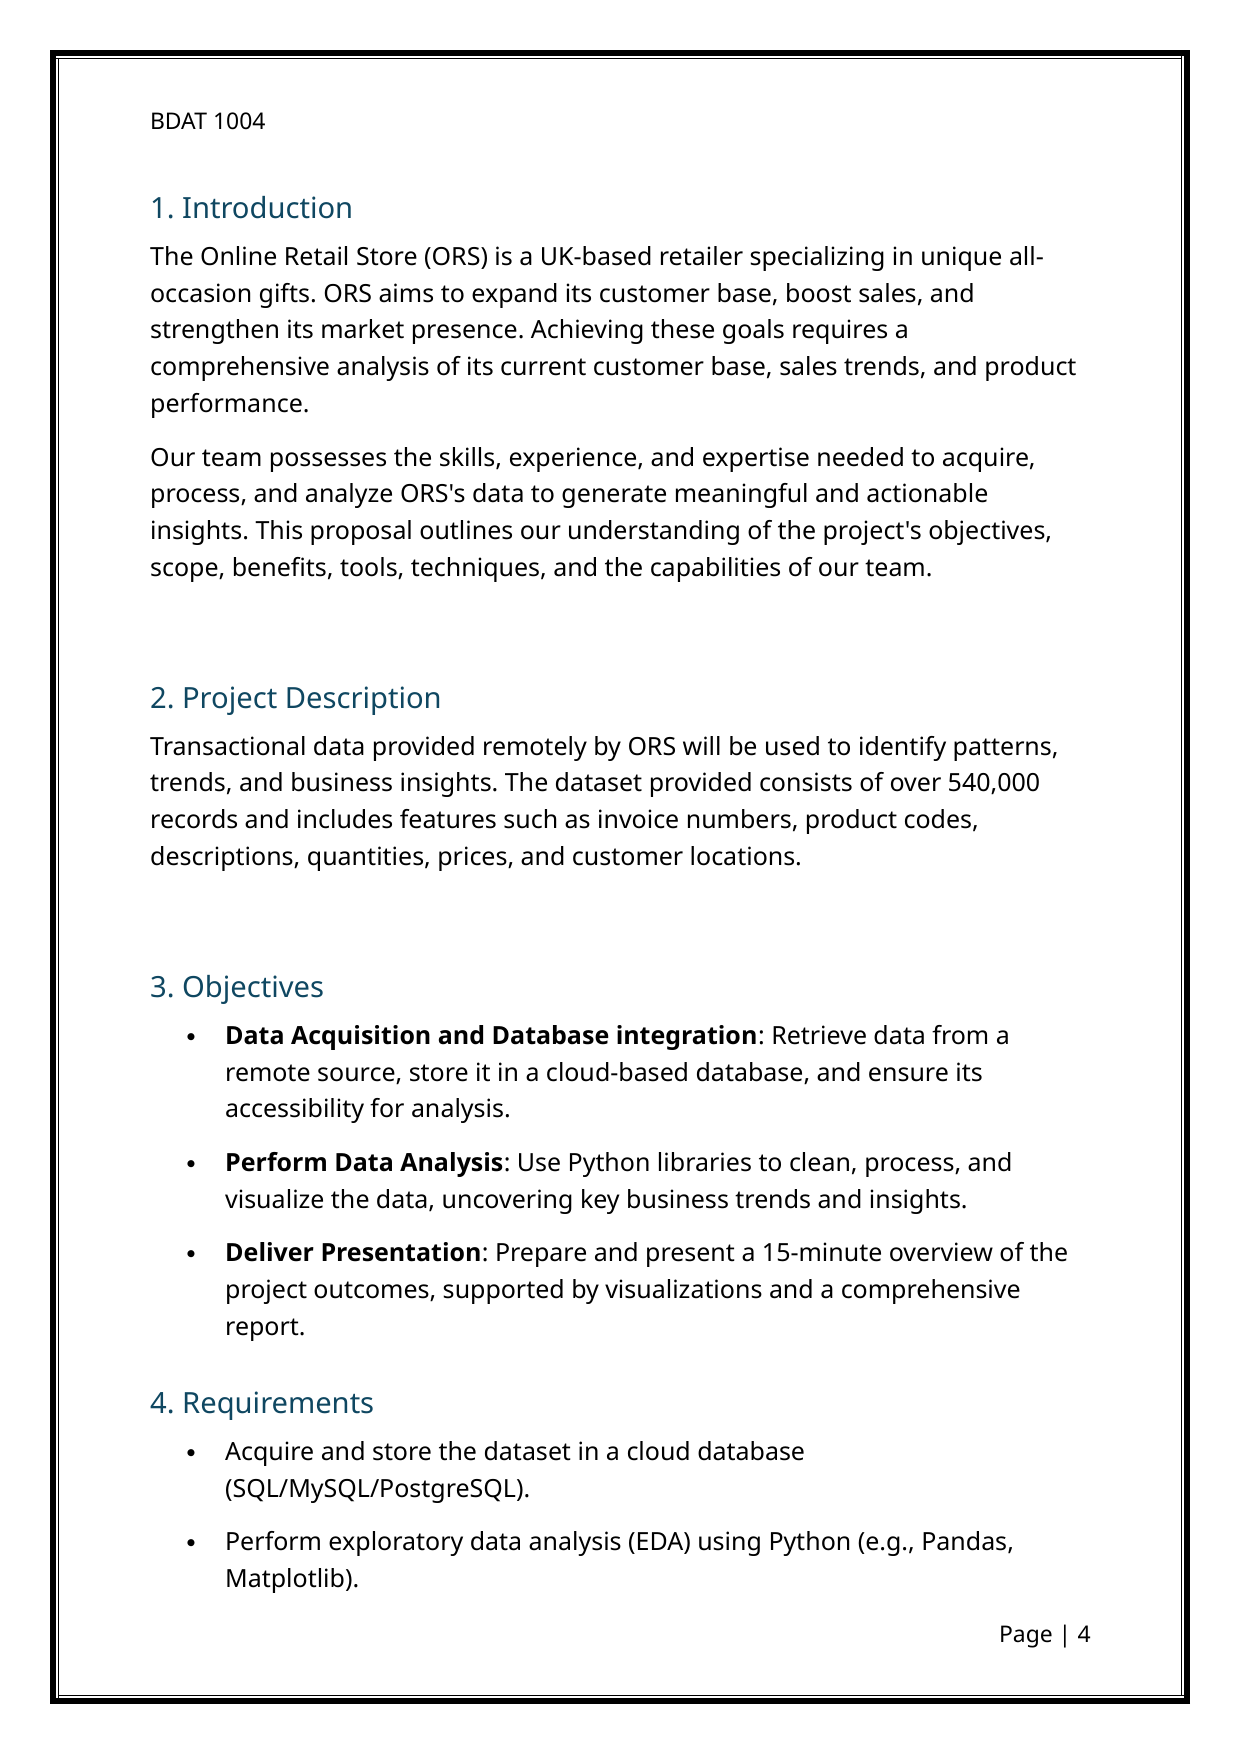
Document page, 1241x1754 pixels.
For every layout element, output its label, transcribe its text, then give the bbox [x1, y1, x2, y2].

subtitle 1. Introduction [150, 187, 1090, 227]
subtitle 3. Objectives [150, 966, 1090, 1006]
list Deliver Presentation: Prepare and present a 15-minute overview of the project outcomes, supported by visualizations and a comprehensive report. [187, 1235, 1090, 1342]
text The Online Retail Store (ORS) is a UK-based retailer specializing in unique all-occasion gifts. ORS aims to expand its customer base, boost sales, and strengthen its market presence. Achieving these goals requires a comprehensive analysis of its current customer base, sales trends, and product performance. [150, 239, 1090, 420]
list Data Acquisition and Database integration: Retrieve data from a remote source, store it in a cloud-based database, and ensure its accessibility for analysis. [187, 1017, 1090, 1125]
subtitle 2. Project Description [150, 677, 1090, 717]
list Perform Data Analysis: Use Python libraries to clean, process, and visualize the data, uncovering key business trends and insights. [187, 1144, 1090, 1215]
list Perform exploratory data analysis (EDA) using Python (e.g., Pandas, Matplotlib). [187, 1524, 1090, 1595]
list Acquire and store the dataset in a cloud database (SQL/MySQL/PostgreSQL). [187, 1434, 1090, 1504]
subtitle 4. Requirements [150, 1382, 1090, 1422]
text Our team possesses the skills, experience, and expertise needed to acquire, process, and analyze ORS's data to generate meaningful and actionable insights. This proposal outlines our understanding of the project's objectives, scope, benefits, tools, techniques, and the capabilities of our team. [150, 439, 1090, 583]
text Transactional data provided remotely by ORS will be used to identify patterns, trends, and business insights. The dataset provided consists of over 540,000 records and includes features such as invoice numbers, product codes, descriptions, quantities, prices, and customer locations. [150, 728, 1090, 873]
